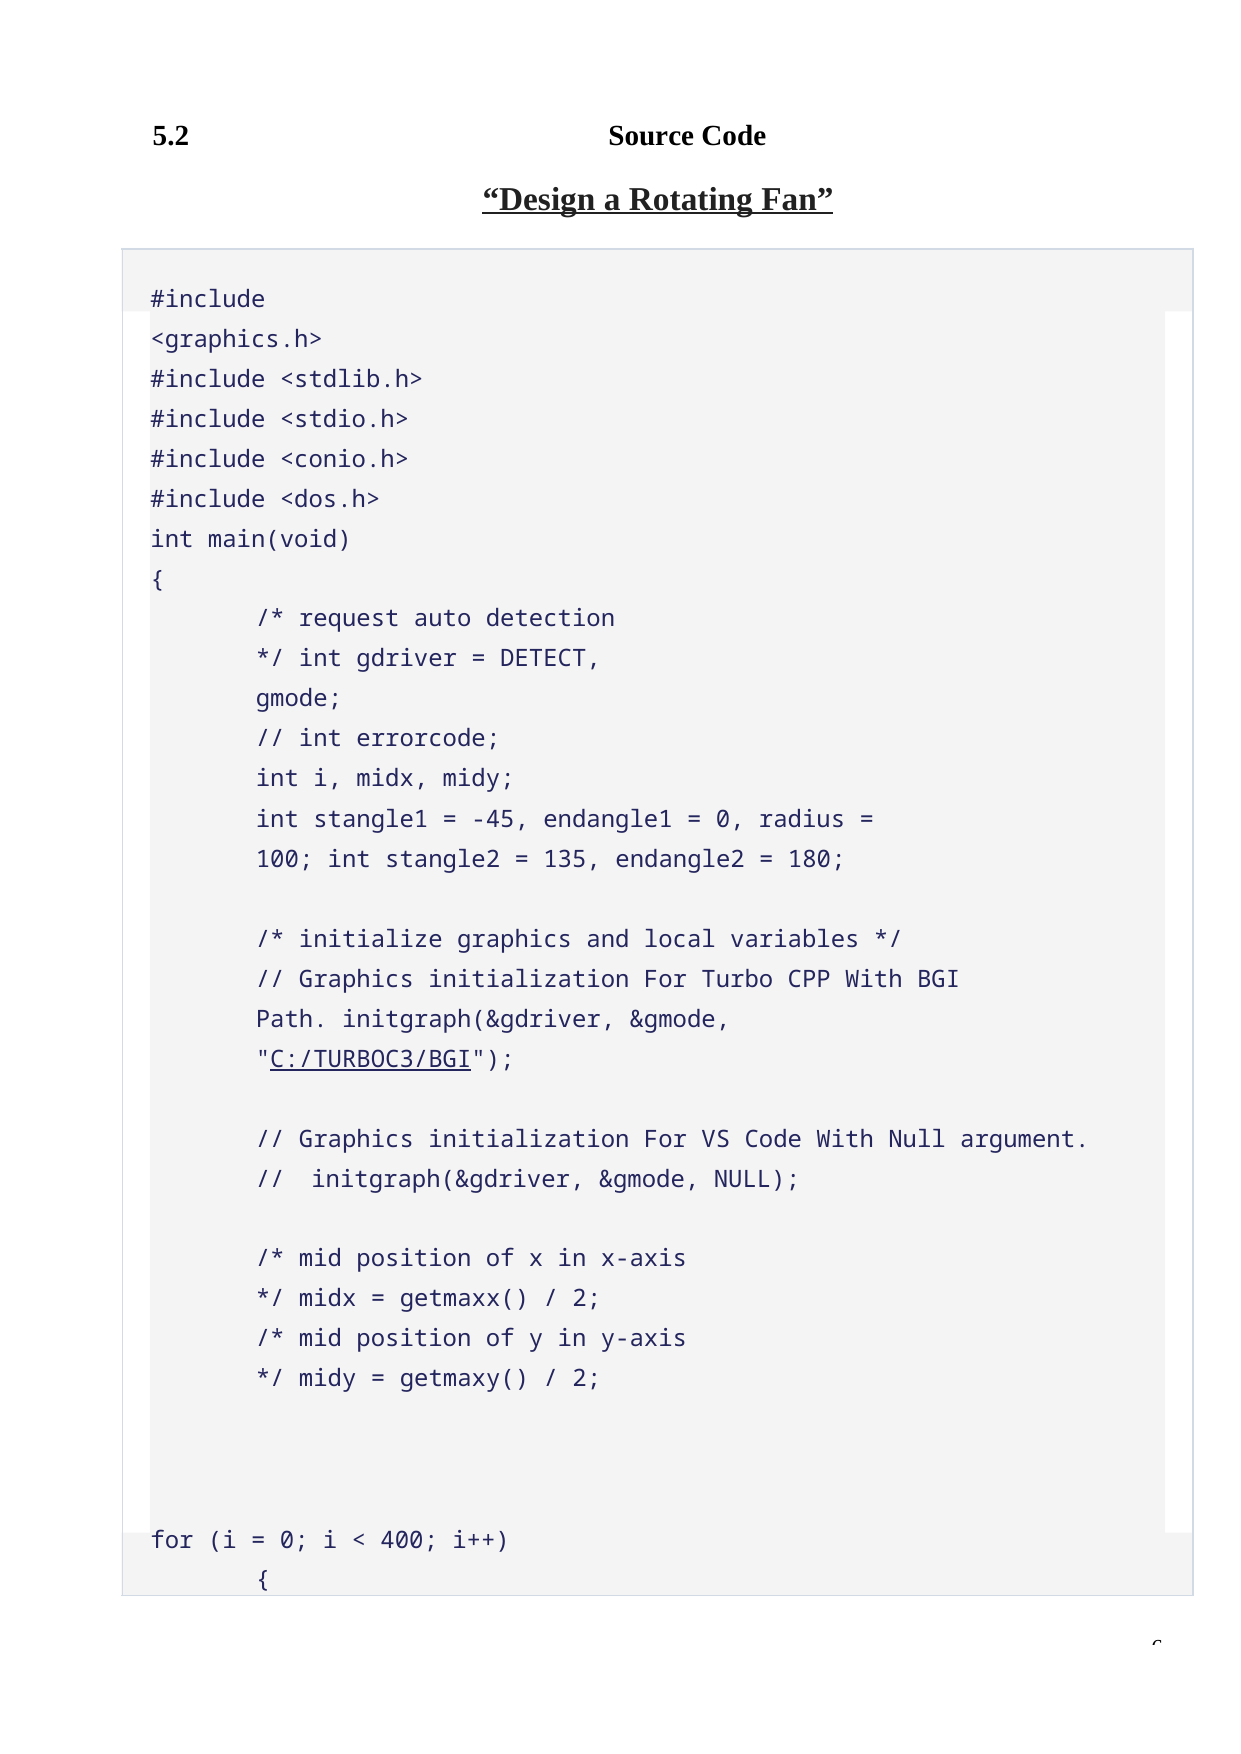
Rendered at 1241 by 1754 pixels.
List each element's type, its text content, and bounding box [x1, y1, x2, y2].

text { [150, 561, 1178, 594]
text // initgraph(&gdriver, &gmode, NULL); [256, 1162, 1178, 1194]
text // Graphics initialization For Turbo CPP With BGI Path. initgraph(&gdriver, &gmode, "C:/TURBOC3/BGI"); [256, 961, 982, 1074]
text for (i = 0; i < 400; i++) [150, 1522, 1178, 1555]
text /* mid position of x in x-axis */ midx = getmaxx() / 2; [256, 1240, 692, 1313]
text #include <graphics.h> #include <stdlib.h> #include <stdio.h> #include <conio.h> #include <dos.h> [150, 281, 428, 514]
text /* mid position of y in y-axis */ midy = getmaxy() / 2; [256, 1321, 692, 1393]
list Source Code [152, 118, 1178, 152]
text // int errorcode; int i, midx, midy; [256, 721, 517, 794]
subtitle “Design a Rotating Fan” [481, 179, 835, 218]
text int stangle1 = -45, endangle1 = 0, radius = 100; int stangle2 = 135, endangle2 = 180; [256, 801, 889, 874]
text // Graphics initialization For VS Code With Null argument. [256, 1122, 1178, 1155]
text int main(void) [150, 522, 1178, 555]
text /* initialize graphics and local variables */ [256, 922, 1178, 954]
text /* request auto detection */ int gdriver = DETECT, gmode; [256, 601, 626, 713]
text { [256, 1562, 1178, 1594]
